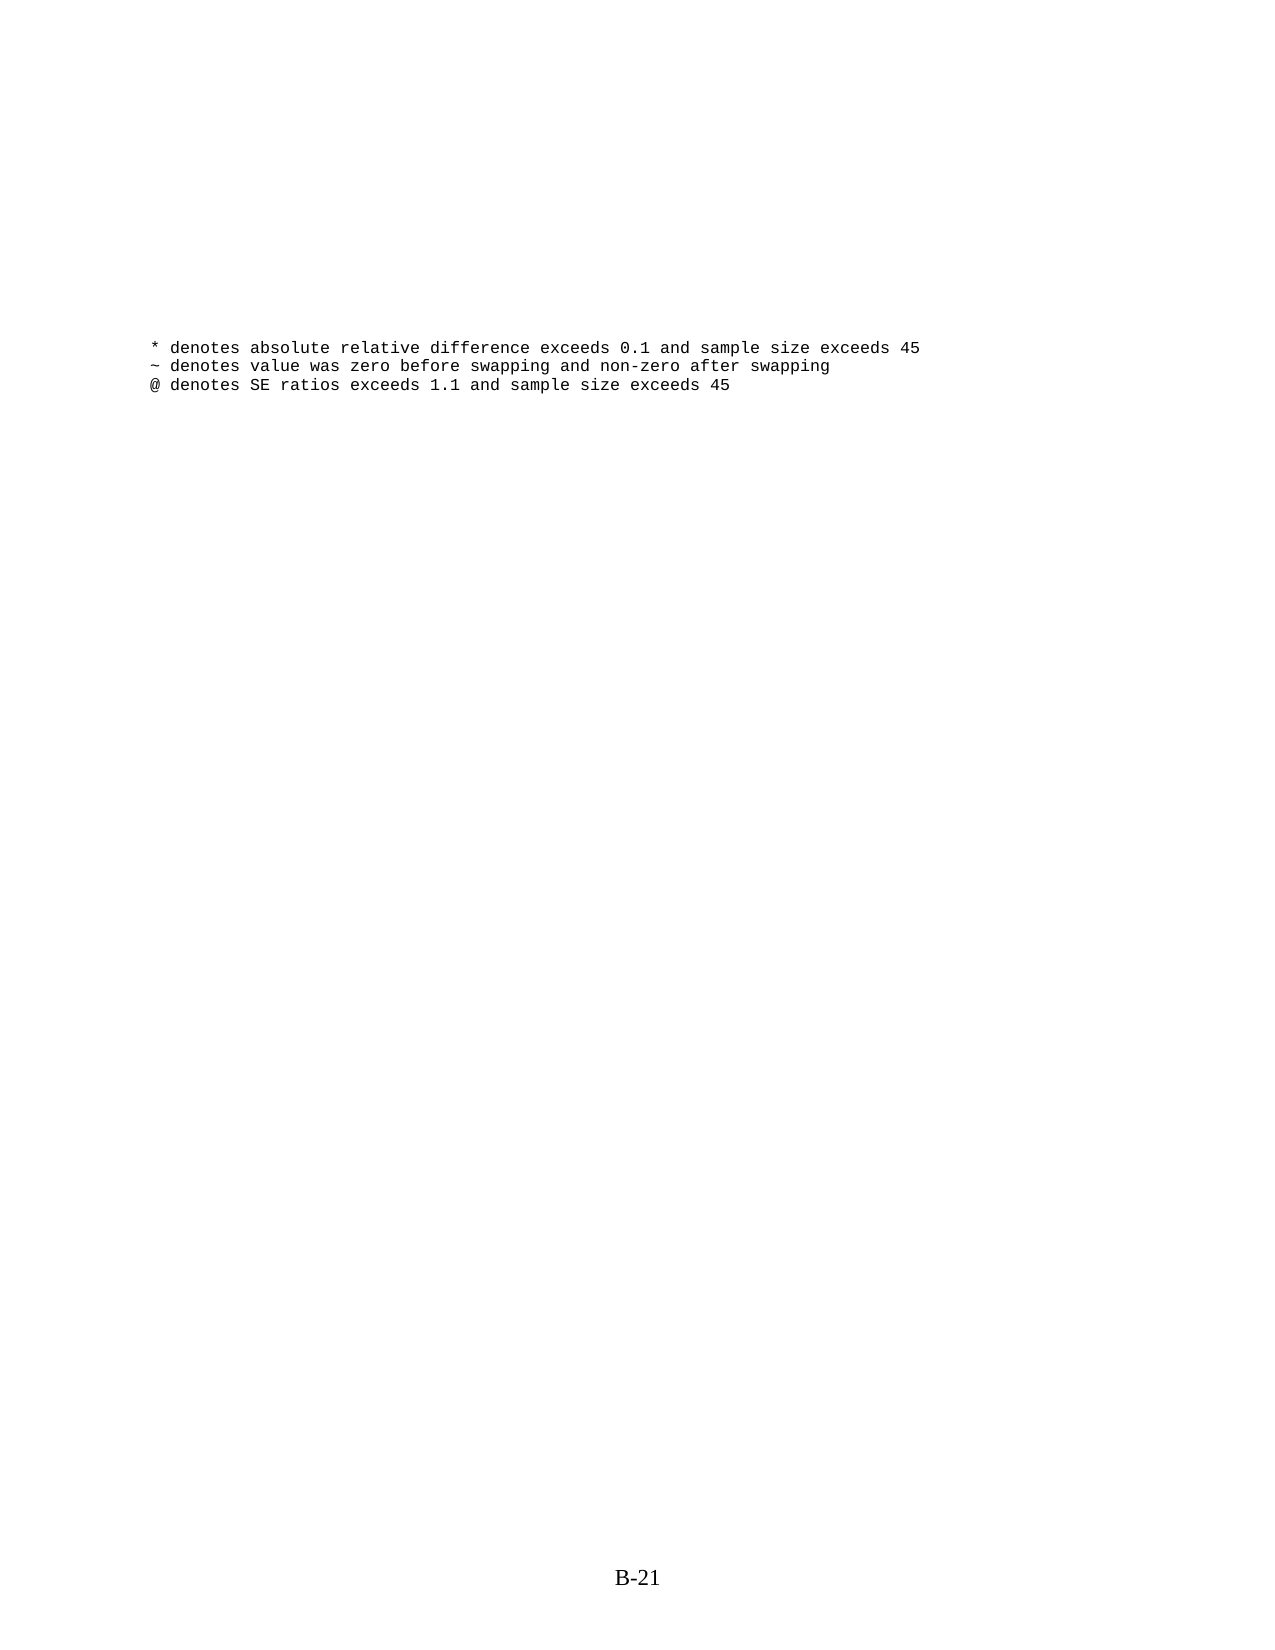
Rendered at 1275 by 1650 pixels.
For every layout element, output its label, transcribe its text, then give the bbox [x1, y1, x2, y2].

text ~ denotes value was zero before swapping and non-zero after swapping [150, 358, 1125, 377]
text * denotes absolute relative difference exceeds 0.1 and sample size exceeds 45 [150, 339, 1125, 358]
text @ denotes SE ratios exceeds 1.1 and sample size exceeds 45 [150, 377, 1125, 396]
